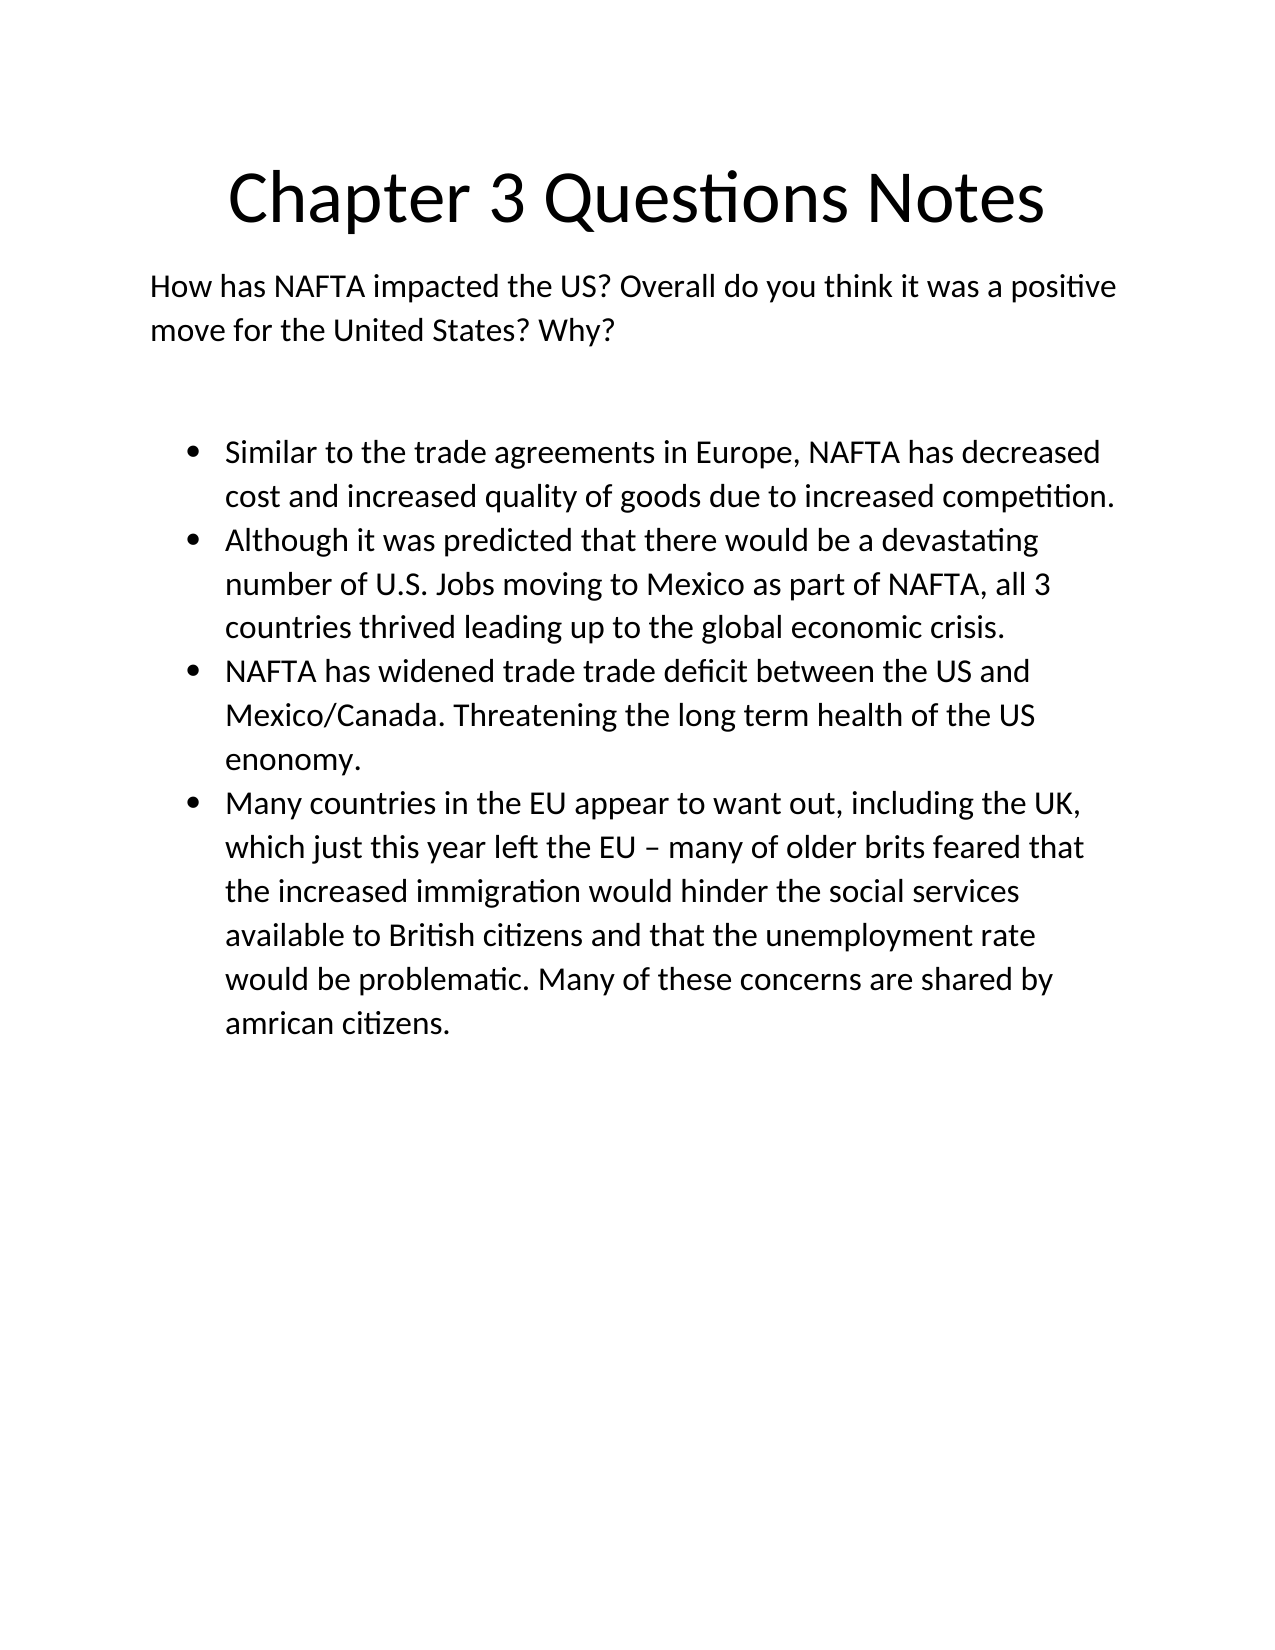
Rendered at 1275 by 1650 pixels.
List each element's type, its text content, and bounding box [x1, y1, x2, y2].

list NAFTA has widened trade trade deficit between the US and Mexico/Canada. Threatening the long term health of the US enonomy. [187, 651, 1125, 779]
list Although it was predicted that there would be a devastating number of U.S. Jobs moving to Mexico as part of NAFTA, all 3 countries thrived leading up to the global economic crisis. [187, 519, 1125, 647]
text Chapter 3 Questions Notes [150, 150, 1125, 242]
list Similar to the trade agreements in Europe, NAFTA has decreased cost and increased quality of goods due to increased competition. [187, 431, 1125, 515]
list Many countries in the EU appear to want out, including the UK, which just this year left the EU – many of older brits feared that the increased immigration would hinder the social services available to British citizens and that the unemployment rate would be problematic. Many of these concerns are shared by amrican citizens. [187, 782, 1125, 1043]
text How has NAFTA impacted the US? Overall do you think it was a positive move for the United States? Why? [150, 266, 1125, 350]
